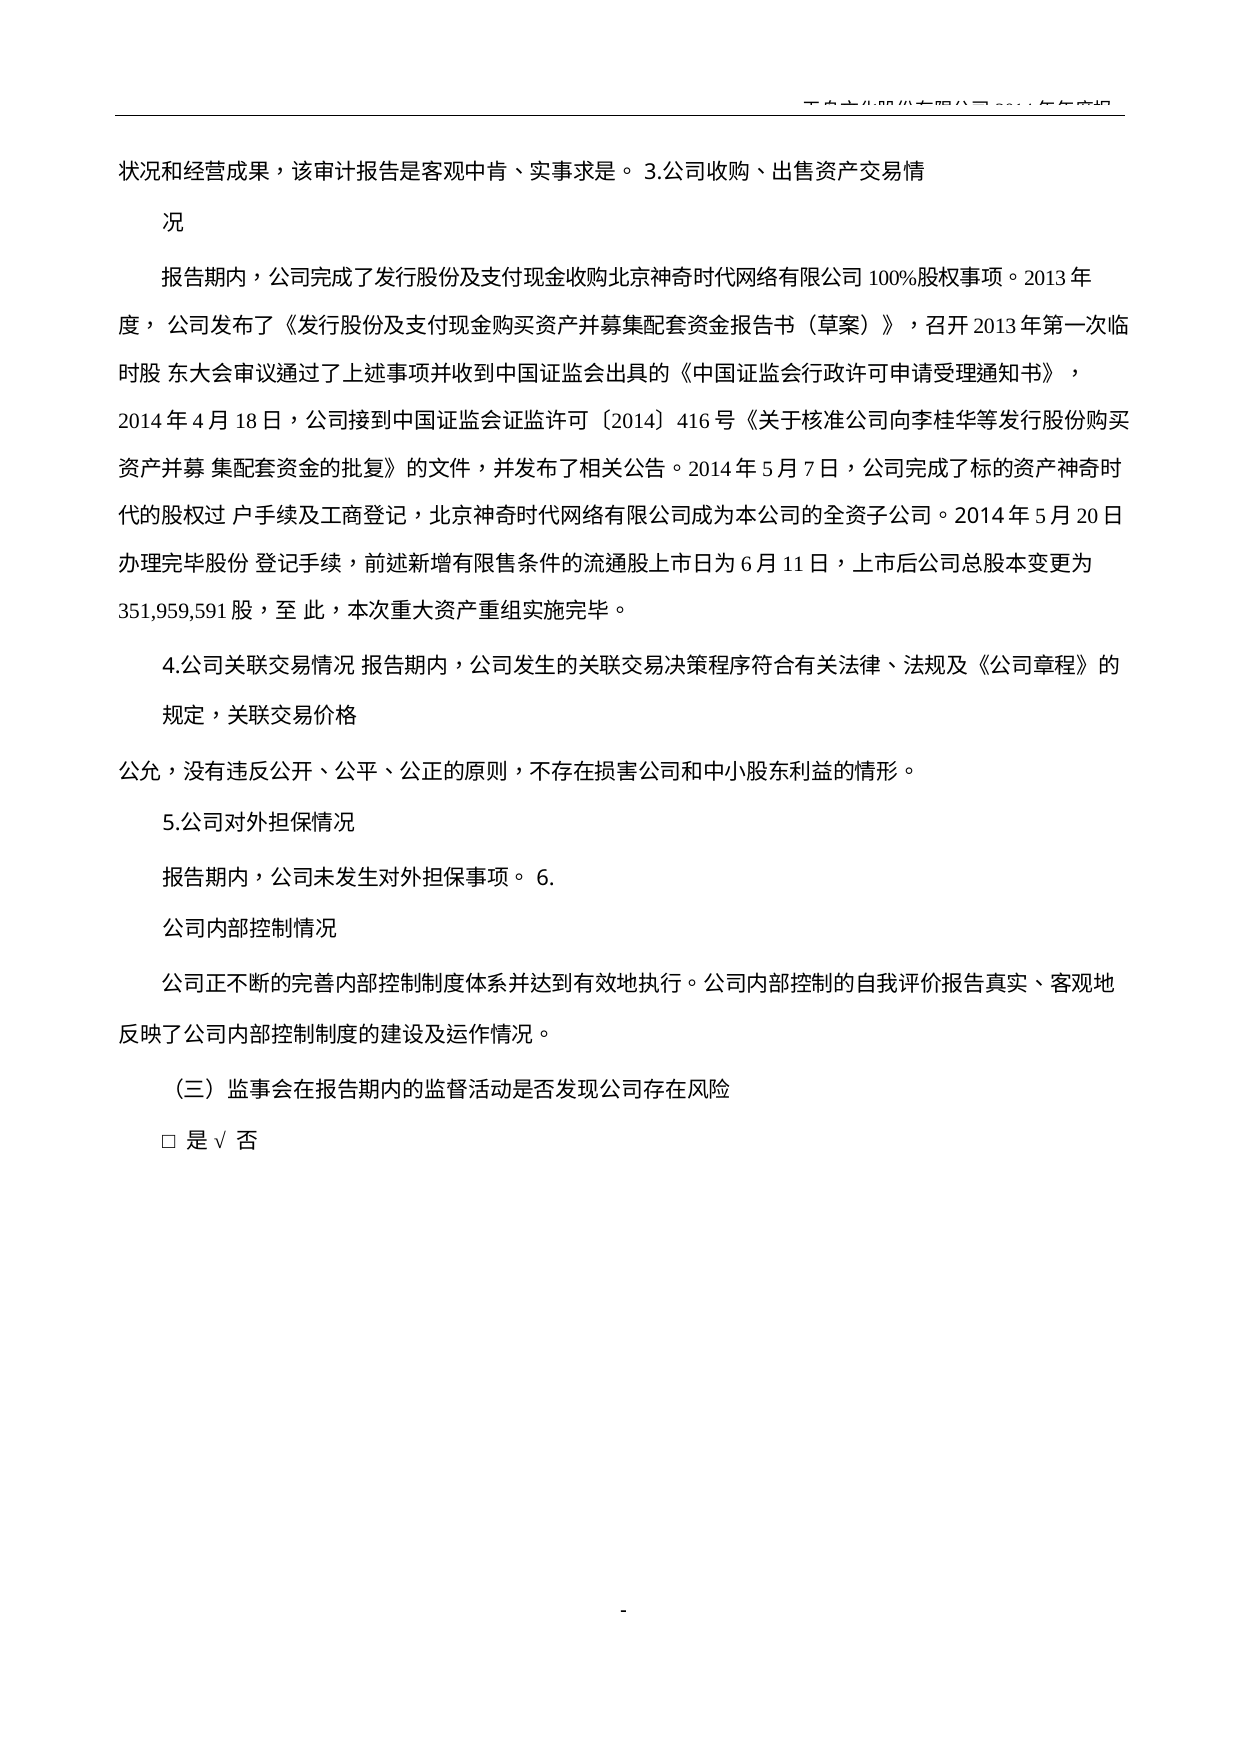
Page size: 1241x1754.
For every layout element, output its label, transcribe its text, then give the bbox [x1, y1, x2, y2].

text （三）监事会在报告期内的监督活动是否发现公司存在风险 [162, 1074, 1134, 1104]
text 报告期内，公司完成了发行股份及支付现金收购北京神奇时代网络有限公司100%股权事项。2013年度， 公司发布了《发行股份及支付现金购买资产并募集配套资金报告书（草案）》，召开2013年第一次临时股 东大会审议通过了上述事项并收到中国证监会出具的《中国证监会行政许可申请受理通知书》， 2014年4 月18日，公司接到中国证监会证监许可〔2014〕416号《关于核准公司向李桂华等发行股份购买资产并募 集配套资金的批复》的文件，并发布了相关公告。2014年5月7日，公司完成了标的资产神奇时代的股权过 户手续及工商登记，北京神奇时代网络有限公司成为本公司的全资子公司。2014年5月20日办理完毕股份 登记手续，前述新增有限售条件的流通股上市日为6月11日，上市后公司总股本变更为351,959,591股，至 此，本次重大资产重组实施完毕。 [118, 262, 1134, 625]
text 4.公司关联交易情况 报告期内，公司发生的关联交易决策程序符合有关法律、法规及《公司章程》的规定，关联交易价格 [162, 650, 1134, 730]
text 公允，没有违反公开、公平、公正的原则，不存在损害公司和中小股东利益的情形。 5.公司对外担保情况 [118, 756, 942, 836]
text □ 是 √ 否 [162, 1125, 572, 1154]
text 公司正不断的完善内部控制制度体系并达到有效地执行。公司内部控制的自我评价报告真实、客观地 反映了公司内部控制制度的建设及运作情况。 [118, 968, 1134, 1048]
text 报告期内，公司未发生对外担保事项。 6.公司内部控制情况 [162, 862, 572, 942]
text 状况和经营成果，该审计报告是客观中肯、实事求是。 3.公司收购、出售资产交易情况 [118, 156, 942, 237]
